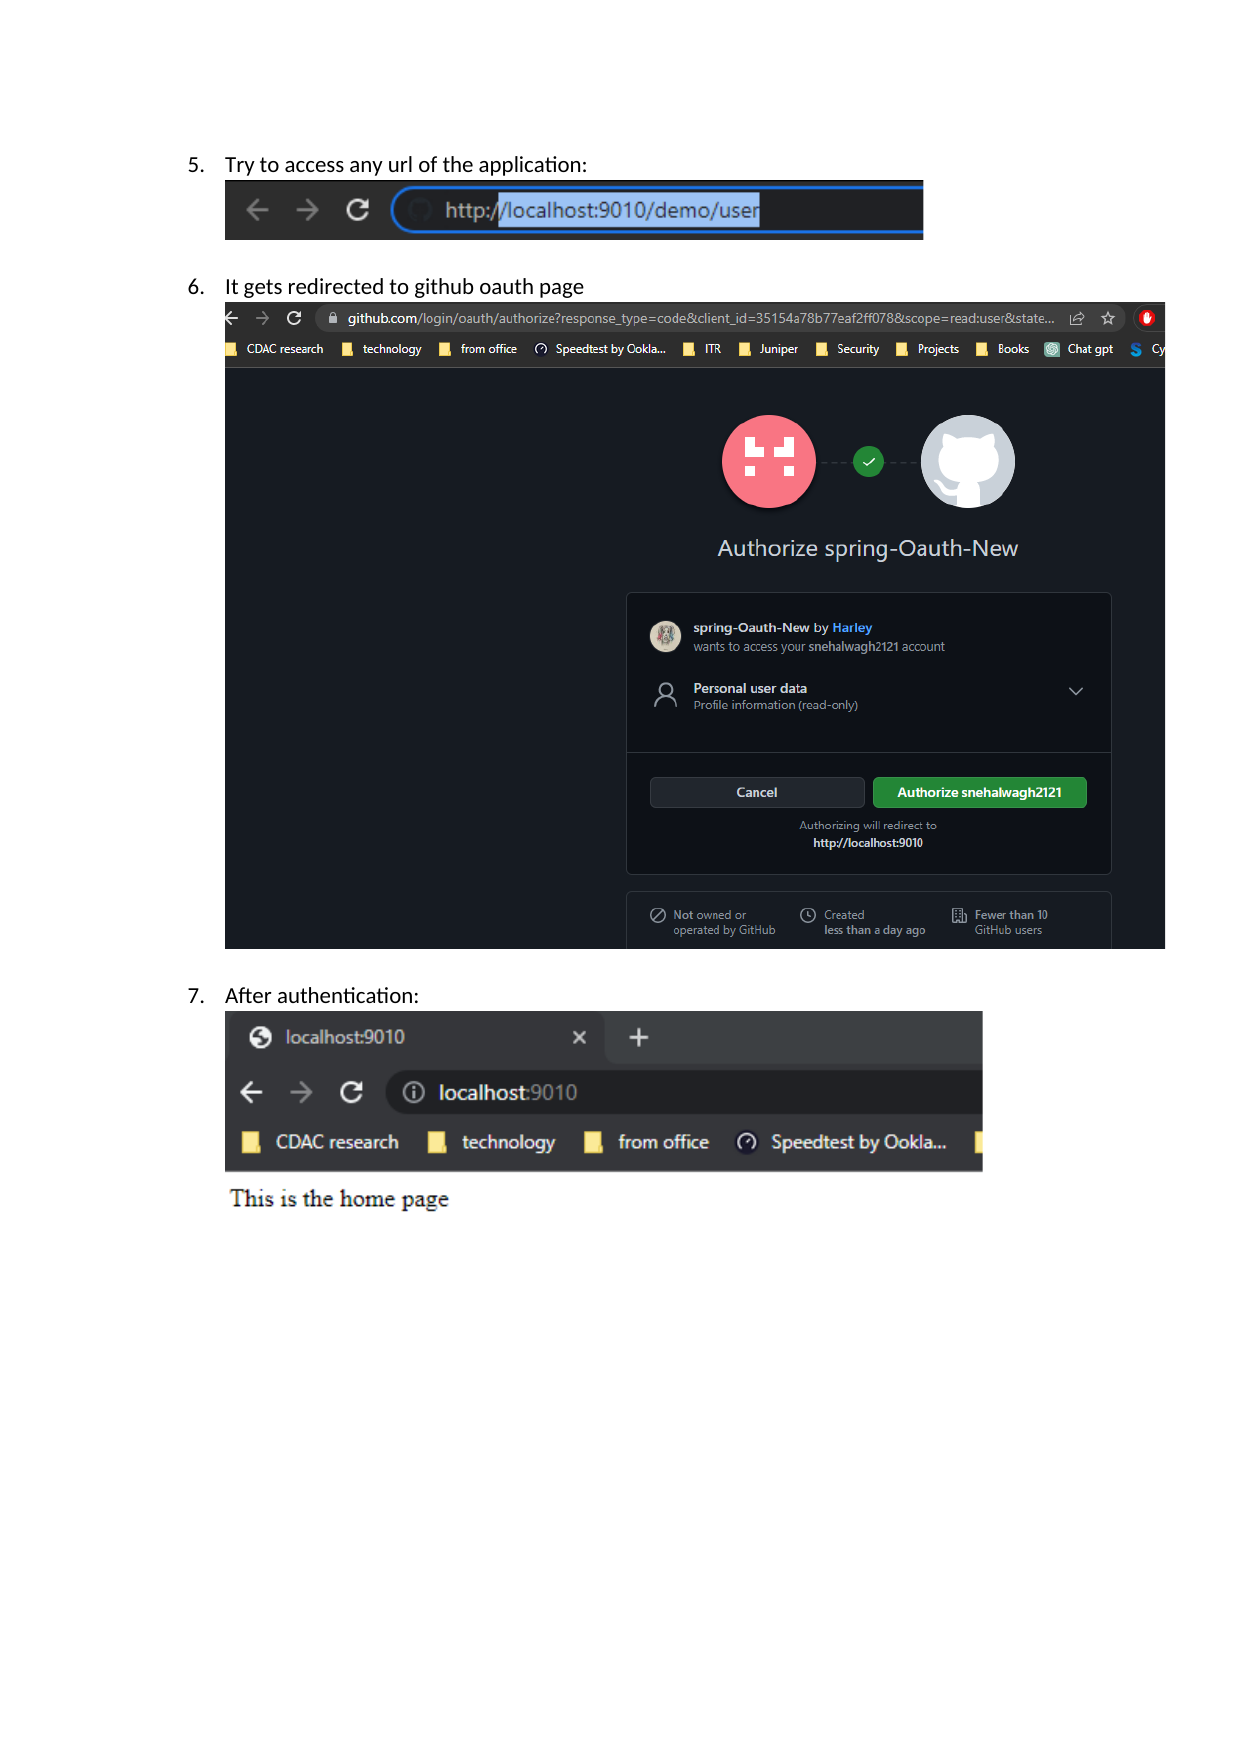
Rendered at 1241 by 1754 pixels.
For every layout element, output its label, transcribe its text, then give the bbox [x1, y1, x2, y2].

picture [225, 1011, 983, 1335]
list It gets redirected to github oauth page [187, 272, 1090, 300]
list Try to access any url of the application: [187, 150, 1090, 178]
picture [225, 180, 924, 240]
list After authentication: [187, 981, 1090, 1009]
picture [225, 302, 1166, 949]
